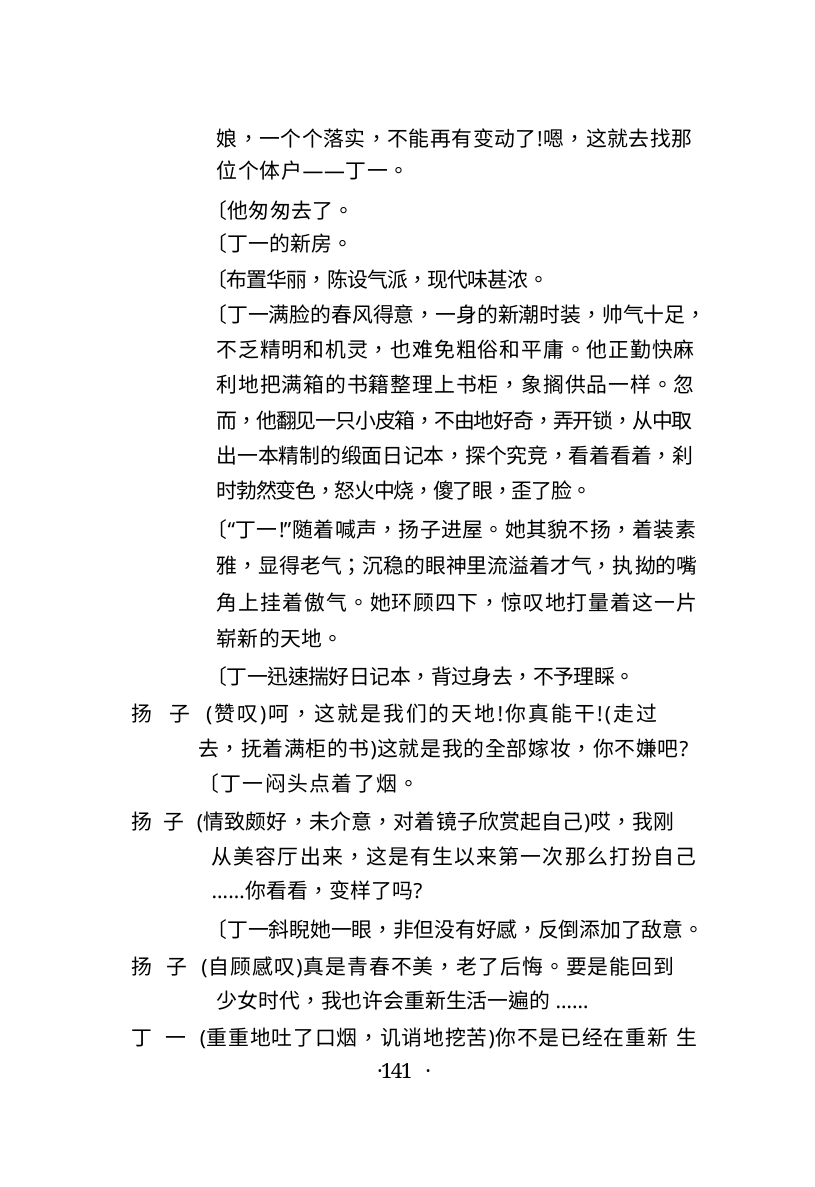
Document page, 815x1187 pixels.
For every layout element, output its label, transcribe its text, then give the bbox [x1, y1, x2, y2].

text 扬 子 (赞叹)呵，这就是我们的天地!你真能干!(走过 去，抚着满柜的书)这就是我的全部嫁妆，你不嫌吧? 〔丁一闷头点着了烟。 [131, 699, 696, 797]
text 扬 子 (情致颇好，未介意，对着镜子欣赏起自己)哎，我刚 从美容厅出来，这是有生以来第一次那么打扮自己 ……你看看，变样了吗? [131, 807, 698, 904]
text 〔丁一迅速揣好日记本，背过身去，不予理睬。 [206, 663, 706, 689]
text 〔“丁一!”随着喊声，扬子进屋。她其貌不扬，着装素 雅，显得老气；沉稳的眼神里流溢着才气，执拗的嘴 角上挂着傲气。她环顾四下，惊叹地打量着这一片 崭新的天地。 [206, 515, 697, 653]
text 〔丁一斜睨她一眼，非但没有好感，反倒添加了敌意。 [122, 917, 704, 942]
text 〔丁一满脸的春风得意，一身的新潮时装，帅气十足， 不乏精明和机灵，也难免粗俗和平庸。他正勤快麻 利地把满箱的书籍整理上书柜，象搁供品一样。忽 而，他翻见一只小皮箱，不由地好奇，弄开锁，从中取 出一本精制的缎面日记本，探个究竞，看着看着，刹 时勃然变色，怒火中烧，傻了眼，歪了脸。 [206, 300, 706, 504]
text 扬 子 (自顾感叹)真是青春不美，老了后悔。要是能回到 少女时代，我也许会重新生活一遍的 …… [131, 952, 699, 1014]
text 〔布置华丽，陈设气派，现代味甚浓。 [206, 267, 706, 293]
text 〔他匆匆去了。 〔丁一的新房。 [206, 196, 355, 258]
text 娘，一个个落实，不能再有变动了!嗯，这就去找那 位个体户——丁一。 [217, 124, 698, 185]
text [131, 1023, 699, 1051]
